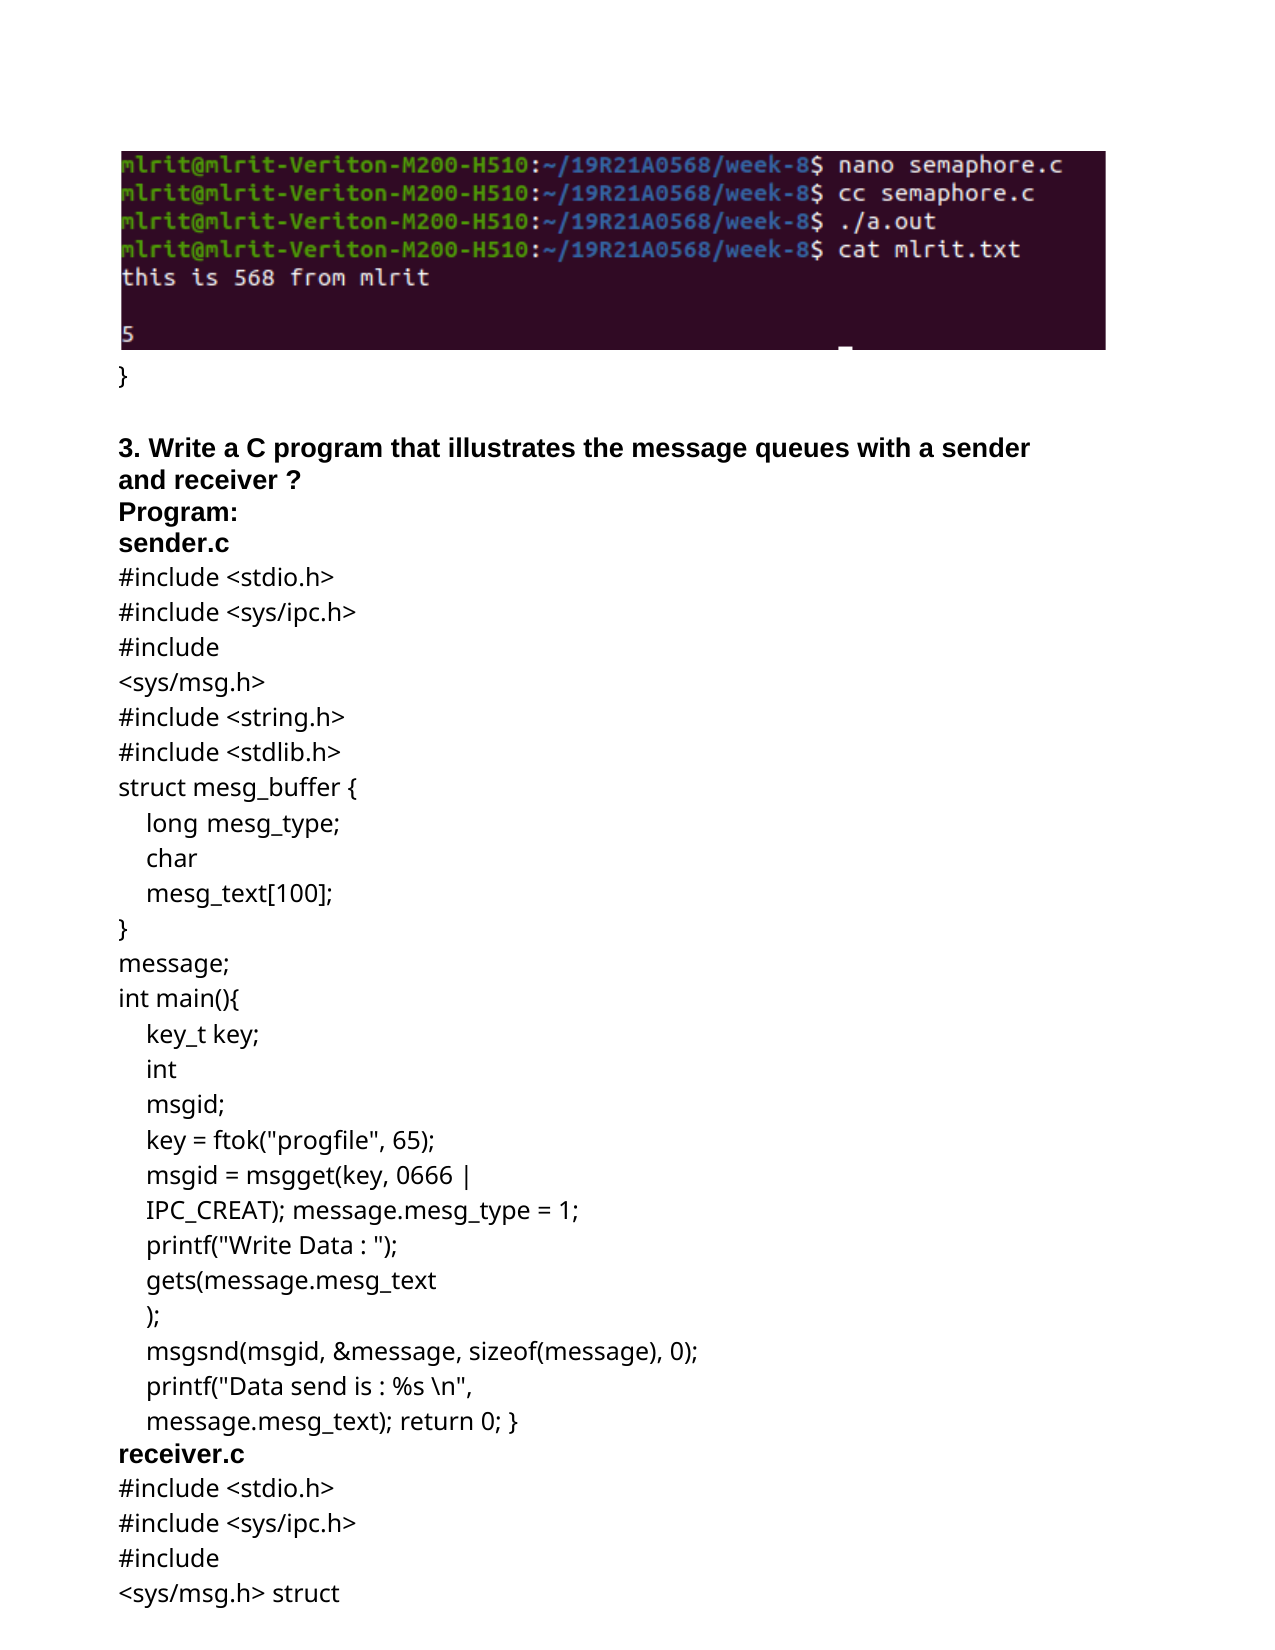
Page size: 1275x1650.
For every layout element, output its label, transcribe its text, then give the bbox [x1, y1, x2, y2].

text msgid = msgget(key, 0666 | IPC_CREAT); message.mesg_type = 1; [146, 1158, 613, 1227]
text Program: [118, 496, 1164, 527]
subtitle sender.c [118, 527, 1164, 559]
text msgsnd(msgid, &message, sizeof(message), 0); printf("Data send is : %s \n", message.mesg_text); return 0; } [146, 1333, 705, 1437]
text long mesg_type; char mesg_text[100]; [146, 806, 379, 910]
text printf("Write Data : "); gets(message.mesg_text); [146, 1228, 442, 1332]
text key = ftok("progfile", 65); [146, 1122, 1164, 1156]
text } message; int main(){ [118, 911, 244, 1015]
subtitle Write a C program that illustrates the message queues with a sender and receiver ? [118, 432, 1085, 495]
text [118, 1471, 362, 1610]
text key_t key; int msgid; [146, 1017, 261, 1121]
text #include <stdio.h> #include <sys/ipc.h> #include <sys/msg.h> #include <string.h> #include <stdlib.h> struct mesg_buffer { [118, 560, 362, 804]
picture [121, 151, 1106, 350]
subtitle receiver.c [118, 1438, 1164, 1469]
